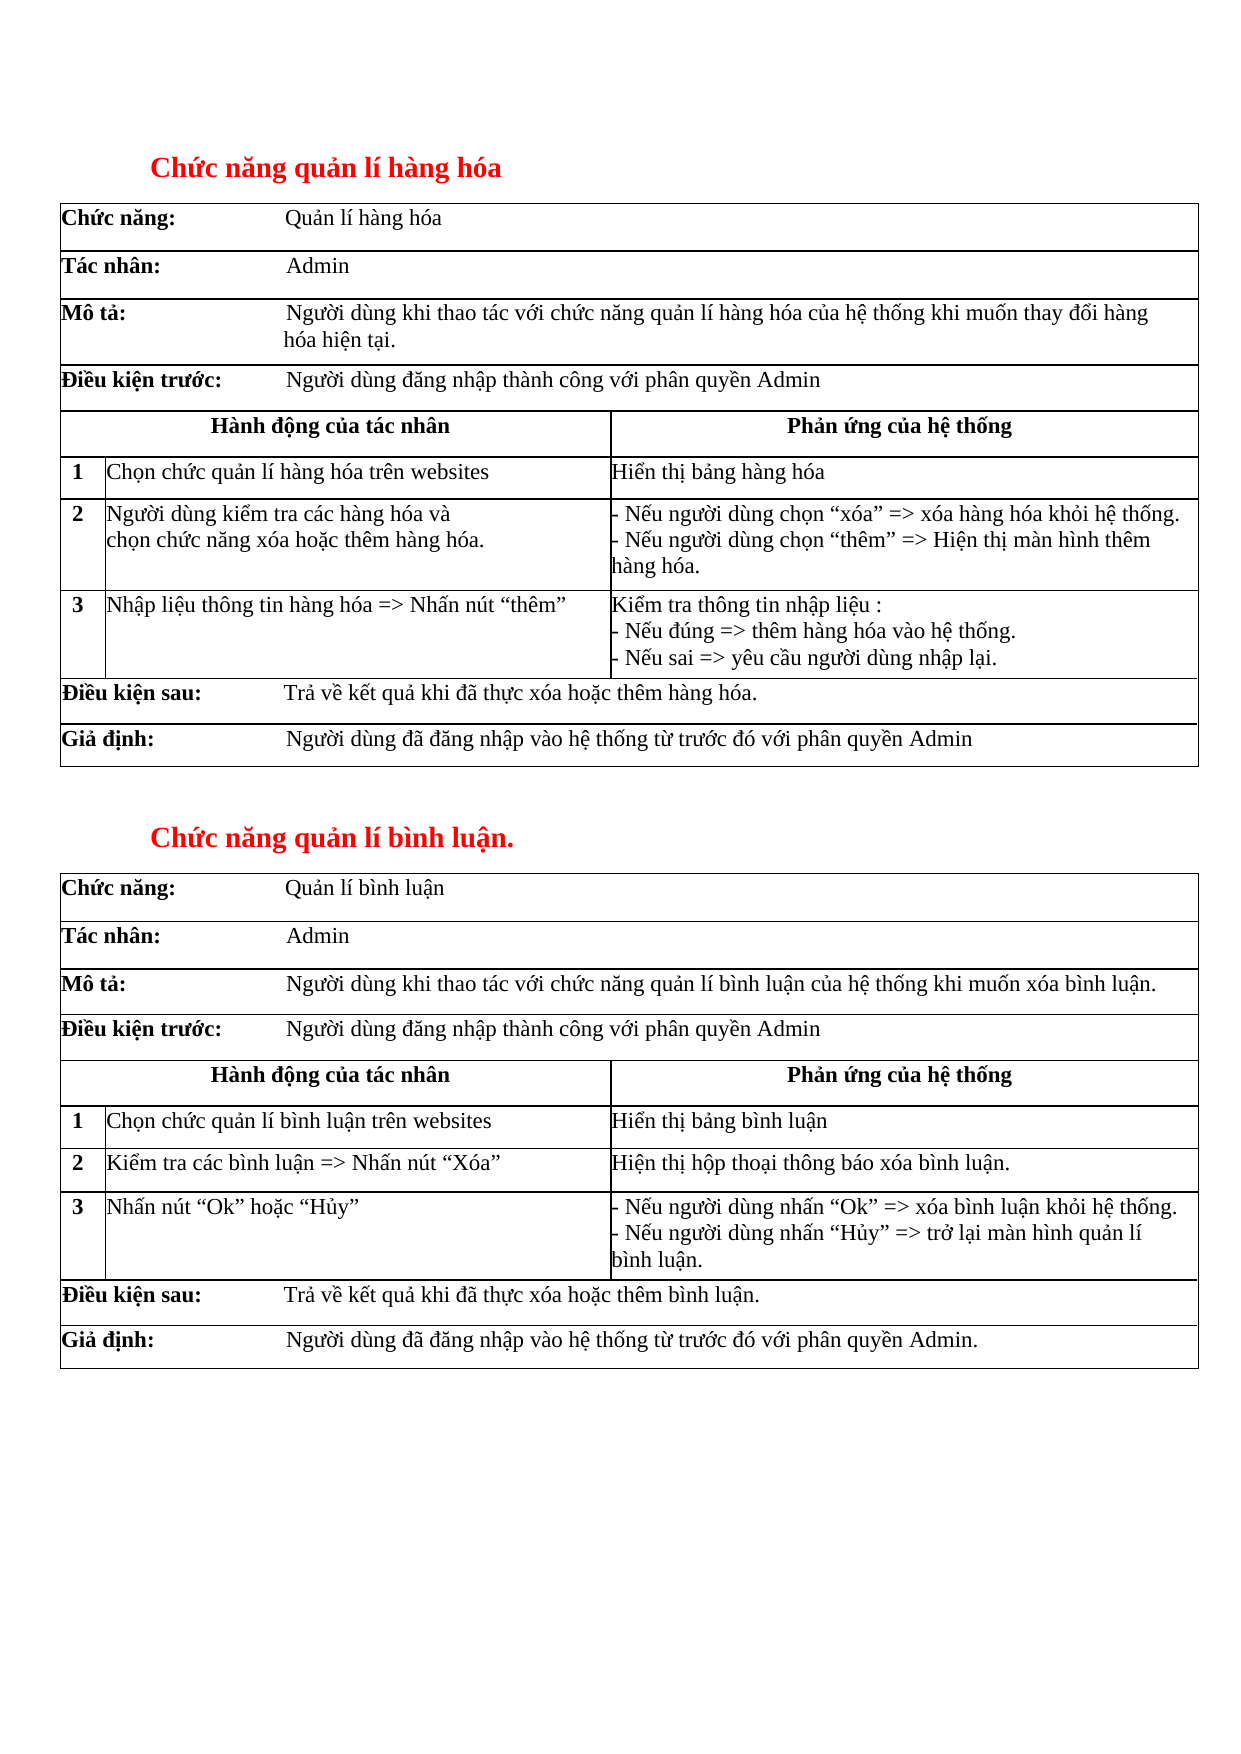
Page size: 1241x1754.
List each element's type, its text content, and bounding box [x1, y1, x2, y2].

table_cell Mô tả: Người dùng khi thao tác với chức năng quản lí hàng hóa của hệ thống khi muốn thay đổi hàng hóa hiện tại. [61, 300, 1198, 364]
table_cell Mô tả: Người dùng khi thao tác với chức năng quản lí bình luận của hệ thống khi muốn xóa bình luận. [61, 970, 1198, 1013]
table_cell Kiểm tra thông tin nhập liệu : - Nếu đúng => thêm hàng hóa vào hệ thống. - Nếu sai => yêu cầu người dùng nhập lại. [612, 591, 1198, 678]
table_cell Phản ứng của hệ thống [612, 412, 1198, 456]
table_cell 3 [61, 591, 105, 678]
text Chức năng quản lí hàng hóa [150, 150, 1090, 183]
table_cell Hiển thị bảng hàng hóa [612, 458, 1198, 498]
table_cell - Nếu người dùng chọn “xóa” => xóa hàng hóa khỏi hệ thống. - Nếu người dùng chọn “thêm” => Hiện thị màn hình thêm hàng hóa. [612, 500, 1198, 589]
table_cell Tác nhân: Admin [61, 922, 1198, 968]
table_cell Hiển thị bảng bình luận [612, 1107, 1198, 1147]
table_cell 1 [61, 1107, 105, 1147]
table_cell Giả định: Người dùng đã đăng nhập vào hệ thống từ trước đó với phân quyền Admin. [61, 1325, 1198, 1367]
table_cell Chọn chức quản lí hàng hóa trên websites [106, 458, 610, 498]
table_cell Hiện thị hộp thoại thông báo xóa bình luận. [612, 1149, 1198, 1191]
table_cell Điều kiện trước: Người dùng đăng nhập thành công với phân quyền Admin [61, 1015, 1198, 1059]
table_cell Kiểm tra các bình luận => Nhấn nút “Xóa” [106, 1149, 610, 1191]
table_cell Người dùng kiểm tra các hàng hóa và chọn chức năng xóa hoặc thêm hàng hóa. [106, 500, 610, 589]
table_cell Điều kiện trước: Người dùng đăng nhập thành công với phân quyền Admin [61, 366, 1198, 410]
table_cell Giả định: Người dùng đã đăng nhập vào hệ thống từ trước đó với phân quyền Admin [61, 723, 1198, 766]
table_cell 3 [61, 1193, 105, 1279]
table_cell Nhấn nút “Ok” hoặc “Hủy” [106, 1193, 610, 1279]
table_cell 2 [61, 1149, 105, 1191]
table_cell 1 [61, 458, 105, 498]
table_cell Nhập liệu thông tin hàng hóa => Nhấn nút “thêm” [106, 591, 610, 678]
table_cell Chọn chức quản lí bình luận trên websites [106, 1107, 610, 1147]
table_cell Hành động của tác nhân [61, 412, 610, 456]
table_cell Tác nhân: Admin [61, 252, 1198, 298]
table_header Chức năng: Quản lí bình luận [61, 874, 1198, 921]
table_cell - Nếu người dùng nhấn “Ok” => xóa bình luận khỏi hệ thống. - Nếu người dùng nhấn “Hủy” => trở lại màn hình quản lí bình luận. [612, 1193, 1198, 1279]
table_cell Điều kiện sau: Trả về kết quả khi đã thực xóa hoặc thêm bình luận. [61, 1279, 1198, 1324]
table_cell Phản ứng của hệ thống [612, 1061, 1198, 1105]
table_cell Hành động của tác nhân [61, 1061, 610, 1105]
table_cell Điều kiện sau: Trả về kết quả khi đã thực xóa hoặc thêm hàng hóa. [61, 678, 1198, 723]
text Chức năng quản lí bình luận. [150, 820, 1090, 854]
table_header Chức năng: Quản lí hàng hóa [61, 204, 1198, 250]
table_cell 2 [61, 500, 105, 589]
